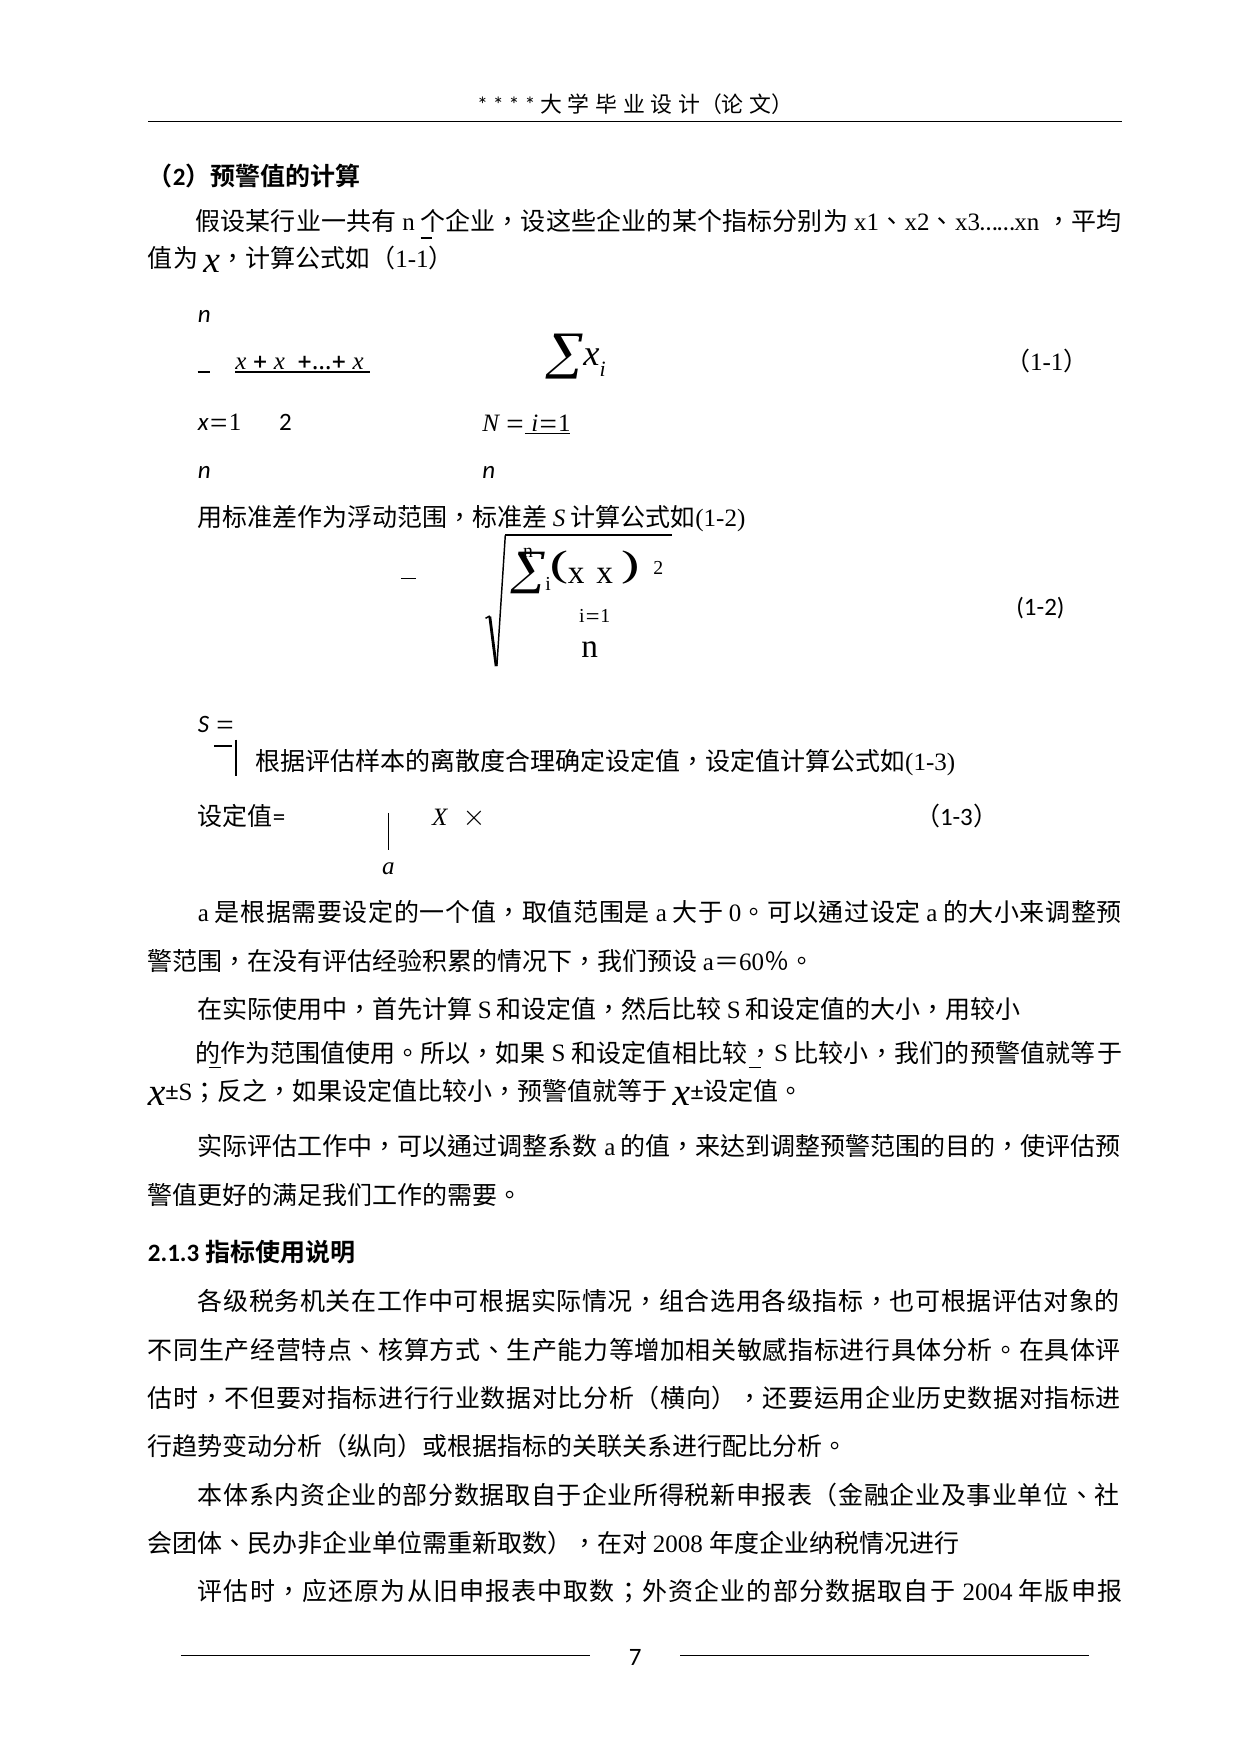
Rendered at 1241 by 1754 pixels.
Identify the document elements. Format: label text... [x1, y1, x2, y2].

text X  a [382, 783, 484, 879]
text 实际评估工作中，可以通过调整系数a的值，来达到调整预警范围的目的，使评估预警值更好的满足我们工作的需要。 [148, 1114, 1122, 1210]
text n [432, 436, 1122, 485]
text x1 2 [148, 388, 392, 436]
text x  x … x [148, 329, 501, 377]
subtitle 2.1.3 指标使用说明 [148, 1234, 1122, 1269]
text （1-1） [955, 329, 1122, 377]
text S  [148, 691, 1122, 739]
text 假设某行业一共有n个企业，设这些企业的某个指标分别为x1、x2、x3……xn ，平均值为x，计算公式如（1-1） [148, 193, 1122, 280]
text n [148, 436, 392, 485]
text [148, 1559, 1122, 1607]
text 在实际使用中，首先计算S和设定值，然后比较S和设定值的大小，用较小 [148, 976, 1122, 1024]
text 根据评估样本的离散度合理确定设定值，设定值计算公式如(1-3) [148, 739, 1122, 783]
text n [148, 280, 1122, 329]
text a是根据需要设定的一个值，取值范围是a大于0。可以通过设定a的大小来调整预警范围，在没有评估经验积累的情况下，我们预设a＝60％。 [148, 879, 1122, 976]
subtitle （2）预警值的计算 [148, 159, 1122, 193]
text 设定值= [148, 783, 378, 831]
text xi [545, 329, 627, 388]
text 各级税务机关在工作中可根据实际情况，组合选用各级指标，也可根据评估对象的不同生产经营特点、核算方式、生产能力等增加相关敏感指标进行具体分析。在具体评估时，不但要对指标进行行业数据对比分析（横向），还要运用企业历史数据对指标进行趋势变动分析（纵向）或根据指标的关联关系进行配比分析。 [148, 1269, 1122, 1462]
text （1-3） [865, 783, 1122, 831]
text 的作为范围值使用。所以，如果S和设定值相比较，S比较小，我们的预警值就等于x±S；反之，如果设定值比较小，预警值就等于x±设定值。 [148, 1024, 1122, 1114]
text 本体系内资企业的部分数据取自于企业所得税新申报表（金融企业及事业单位、社会团体、民办非企业单位需重新取数），在对2008 年度企业纳税情况进行 [148, 1462, 1122, 1559]
list (1-2) [148, 535, 1122, 678]
text N  i1 [432, 388, 1122, 436]
text 用标准差作为浮动范围，标准差S计算公式如(1-2) [148, 485, 1122, 533]
